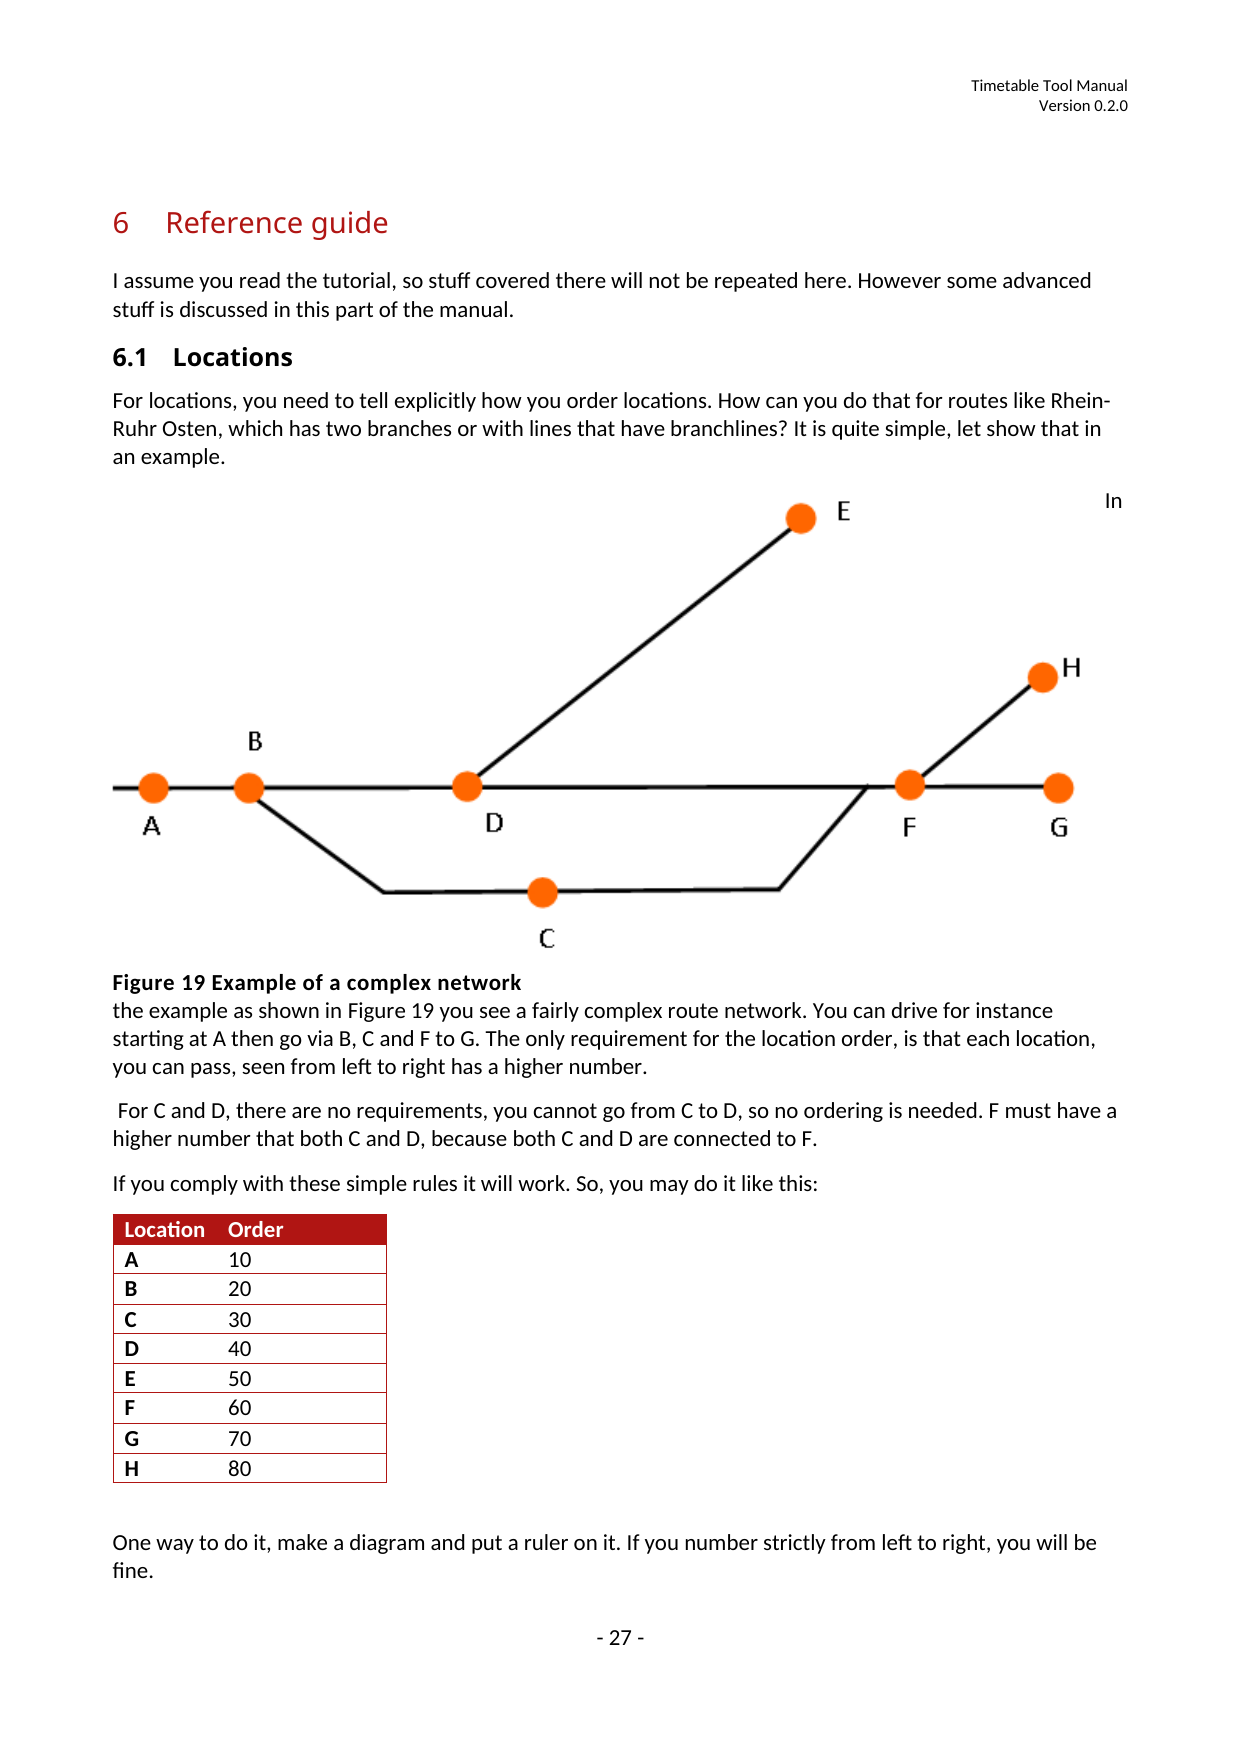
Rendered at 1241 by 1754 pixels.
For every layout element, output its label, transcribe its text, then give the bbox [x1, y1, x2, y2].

table_cell 70 [217, 1424, 363, 1453]
text I assume you read the tutorial, so stuff covered there will not be repeated here. However some advanced stuff is discussed in this part of the manual. [112, 267, 1128, 323]
table_cell 10 [217, 1245, 363, 1273]
table_cell C [114, 1305, 217, 1333]
subtitle Locations [112, 339, 1128, 373]
table_cell 50 [217, 1364, 363, 1392]
table_cell G [114, 1424, 217, 1453]
text For locations, you need to tell explicitly how you order locations. How can you do that for routes like Rhein-Ruhr Osten, which has two branches or with lines that have branchlines? It is quite simple, let show that in an example. [112, 386, 1128, 470]
table_header Order [217, 1215, 363, 1244]
picture [112, 486, 1086, 959]
table_cell A [114, 1245, 217, 1273]
table_cell [363, 1305, 386, 1333]
table_cell 80 [217, 1454, 363, 1482]
table_cell 60 [217, 1393, 363, 1423]
table_cell [363, 1334, 386, 1363]
table_cell B [114, 1274, 217, 1304]
subtitle Reference guide [112, 202, 1128, 242]
table_cell [363, 1393, 386, 1423]
table_cell [363, 1454, 386, 1482]
table_cell F [114, 1393, 217, 1423]
table_cell D [114, 1334, 217, 1363]
table_header Location [114, 1215, 217, 1244]
table_cell [363, 1424, 386, 1453]
table_cell [363, 1274, 386, 1304]
text One way to do it, make a diagram and put a ruler on it. If you number strictly from left to right, you will be fine. [112, 1528, 1128, 1584]
table_cell 20 [217, 1274, 363, 1304]
table_cell 40 [217, 1334, 363, 1363]
text If you comply with these simple rules it will work. So, you may do it like this: [112, 1169, 1128, 1197]
table_cell 30 [217, 1305, 363, 1333]
text For C and D, there are no requirements, you cannot go from C to D, so no ordering is needed. F must have a higher number that both C and D, because both C and D are connected to F. [112, 1096, 1128, 1152]
table_cell [363, 1364, 386, 1392]
table_cell H [114, 1454, 217, 1482]
table_cell [363, 1245, 386, 1273]
table_cell E [114, 1364, 217, 1392]
table_header [363, 1215, 386, 1244]
